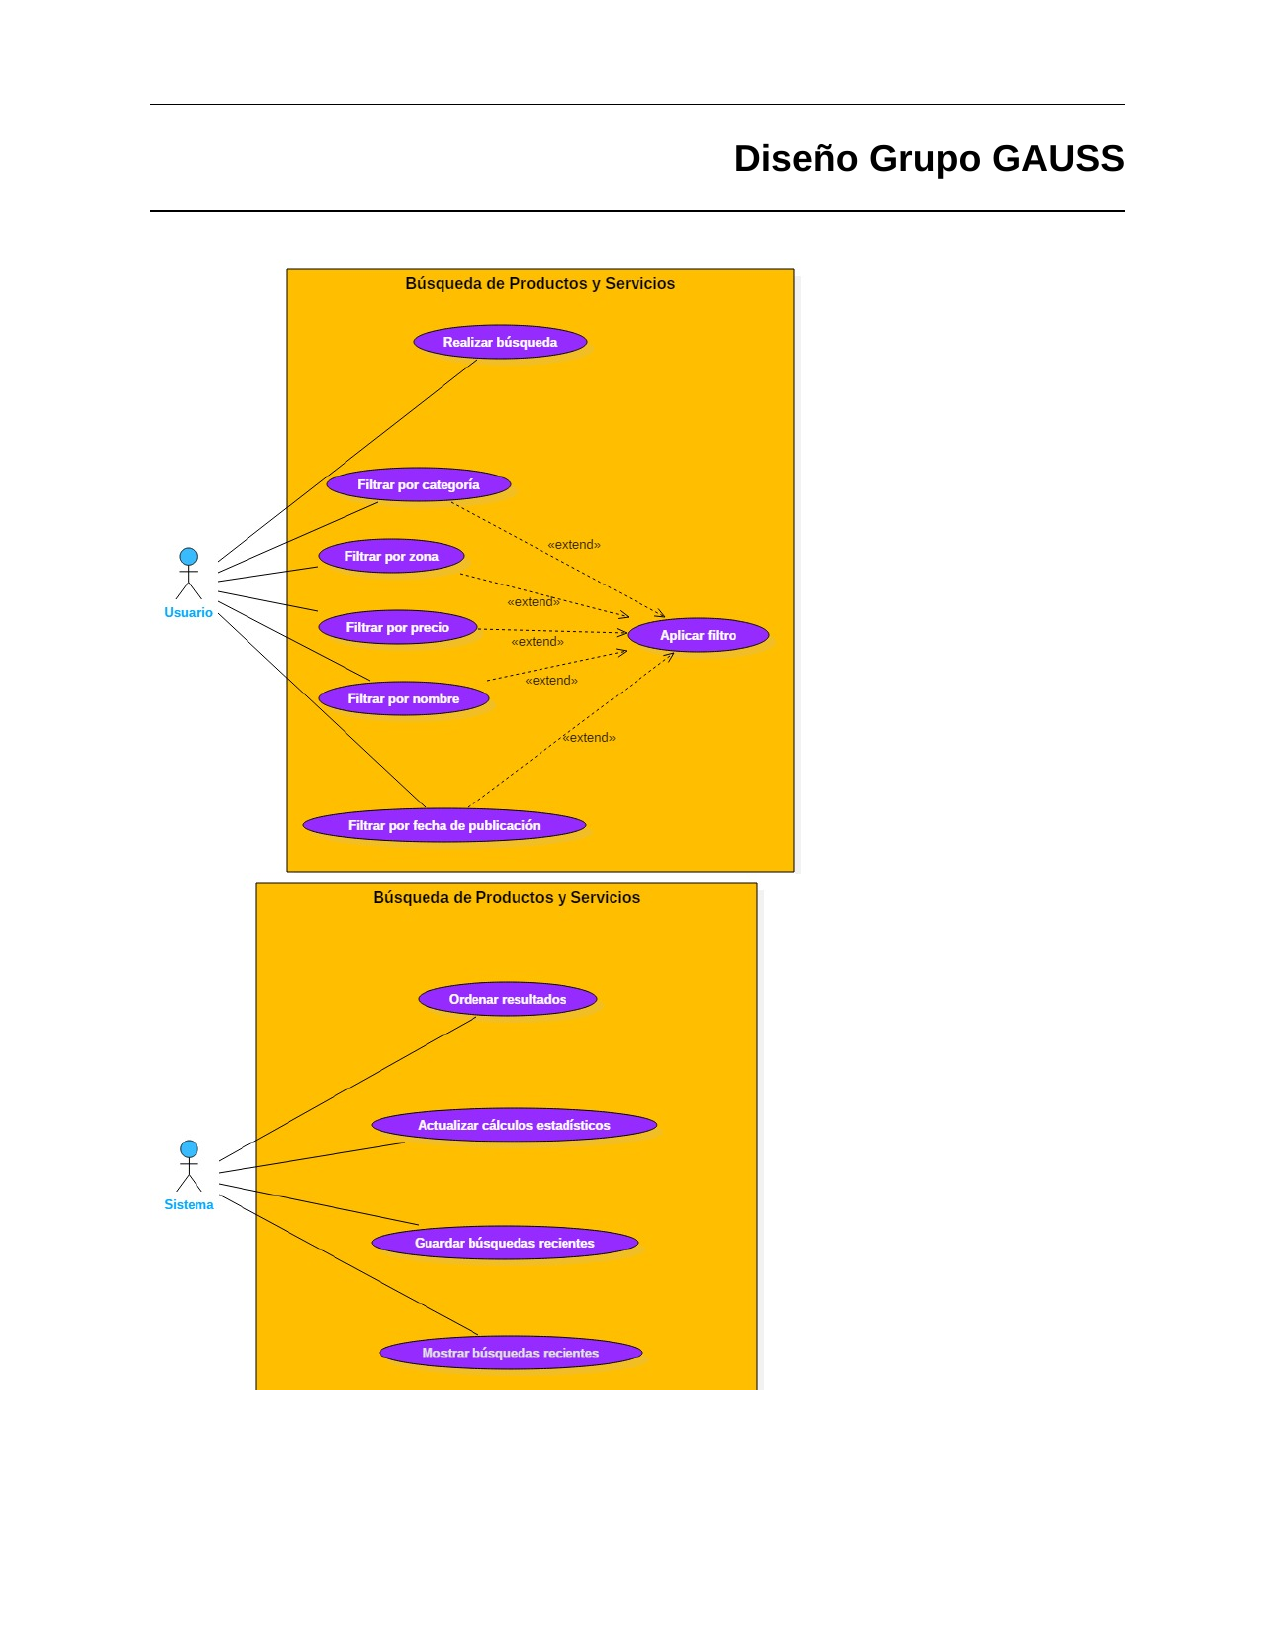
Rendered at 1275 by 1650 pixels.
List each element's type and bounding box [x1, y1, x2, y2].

picture [150, 259, 833, 1390]
